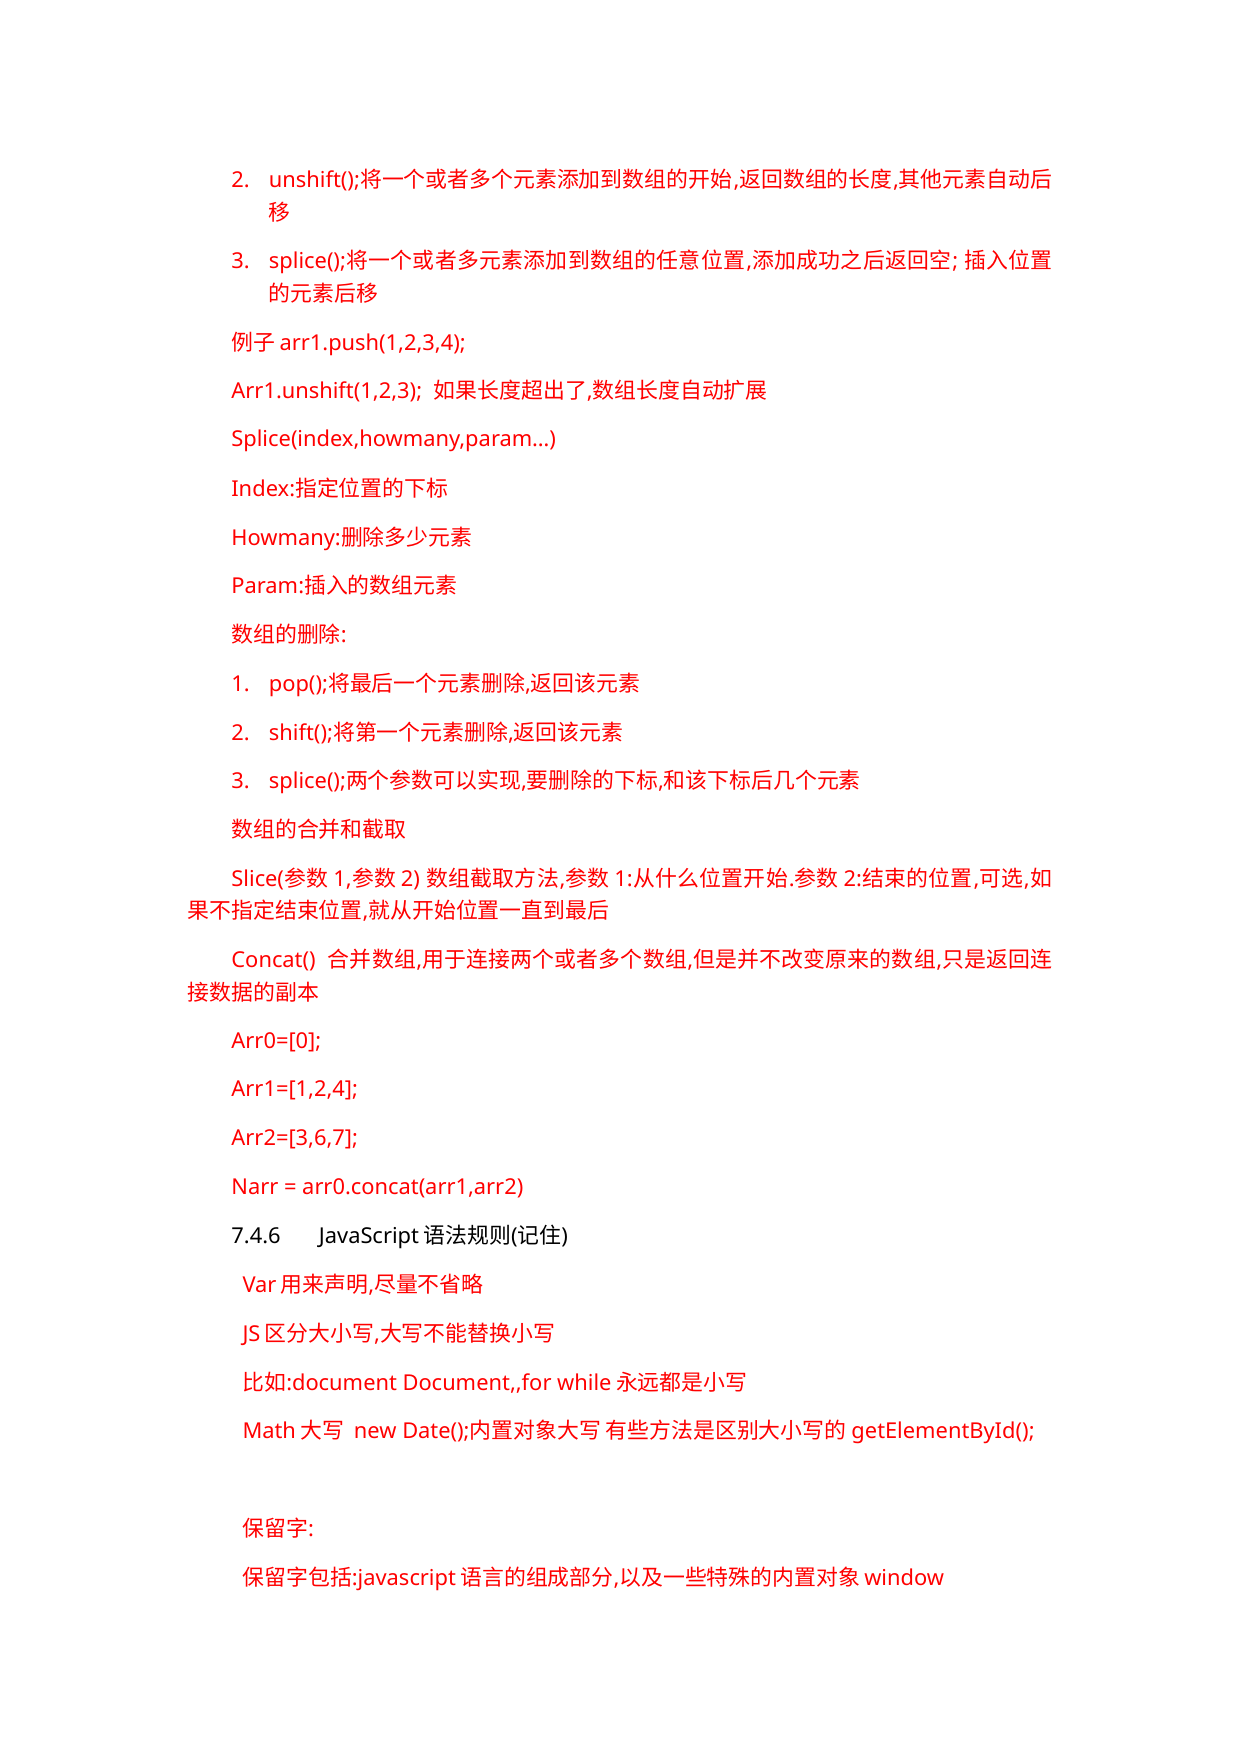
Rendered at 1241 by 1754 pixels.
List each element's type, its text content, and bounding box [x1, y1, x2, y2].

text Concat() 合并数组,用于连接两个或者多个数组,但是并不改变原来的数组,只是返回连接数据的副本 [187, 942, 1053, 1007]
text Var用来声明,尽量不省略 [187, 1267, 1053, 1299]
text Splice(index,howmany,param…) [187, 422, 1053, 454]
text 数组的合并和截取 [187, 812, 1053, 844]
text Index:指定位置的下标 [187, 471, 1053, 503]
text Arr1.unshift(1,2,3); 如果长度超出了,数组长度自动扩展 [187, 373, 1053, 406]
text JS区分大小写,大写不能替换小写 [187, 1316, 1053, 1348]
text 数组的删除: [231, 617, 1053, 649]
list pop();将最后一个元素删除,返回该元素 [231, 666, 1053, 698]
text Slice(参数1,参数2) 数组截取方法,参数1:从什么位置开始.参数2:结束的位置,可选,如果不指定结束位置,就从开始位置一直到最后 [187, 861, 1053, 926]
text Narr = arr0.concat(arr1,arr2) [187, 1169, 1053, 1202]
text Arr0=[0]; [187, 1023, 1053, 1056]
text 比如:document Document,,for while永远都是小写 [187, 1364, 1053, 1397]
text 保留字: [187, 1511, 1053, 1543]
list splice();将一个或者多元素添加到数组的任意位置,添加成功之后返回空; 插入位置的元素后移 [231, 243, 1053, 308]
text Howmany:删除多少元素 [187, 519, 1053, 552]
text Math大写 new Date();内置对象大写 有些方法是区别大小写的 getElementById(); [187, 1413, 1053, 1446]
list shift();将第一个元素删除,返回该元素 [231, 714, 1053, 747]
text Arr1=[1,2,4]; [187, 1072, 1053, 1104]
text 例子arr1.push(1,2,3,4); [187, 324, 1053, 357]
text Param:插入的数组元素 [187, 568, 1053, 601]
list splice();两个参数可以实现,要删除的下标,和该下标后几个元素 [231, 763, 1053, 796]
list unshift();将一个或者多个元素添加到数组的开始,返回数组的长度,其他元素自动后移 [231, 162, 1053, 227]
text Arr2=[3,6,7]; [187, 1121, 1053, 1153]
text 保留字包括:javascript语言的组成部分,以及一些特殊的内置对象window [187, 1559, 1053, 1592]
text 7.4.6 JavaScript语法规则(记住) [187, 1218, 1053, 1251]
